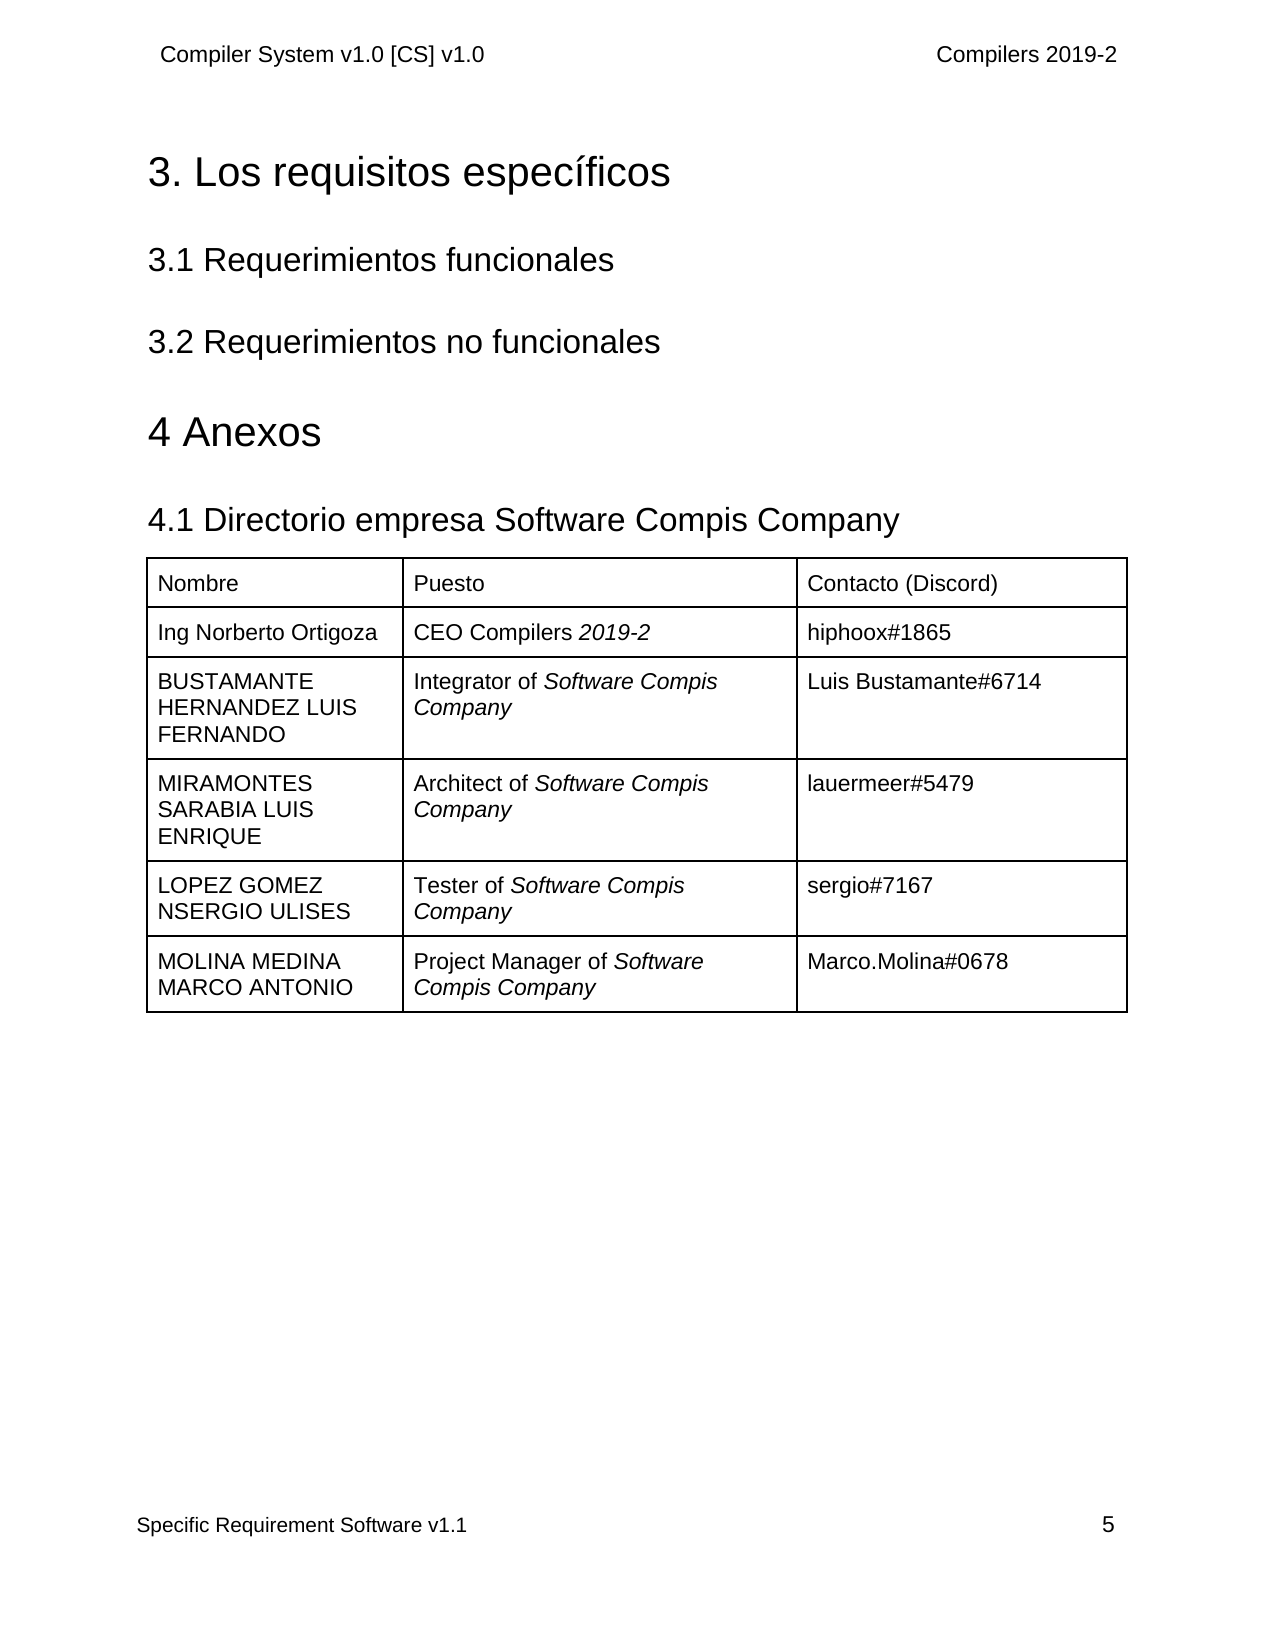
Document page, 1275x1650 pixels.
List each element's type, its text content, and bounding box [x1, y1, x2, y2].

subtitle 4 Anexos [148, 408, 1127, 456]
table_cell Tester of Software Compis Company [404, 862, 796, 935]
subtitle 3. Los requisitos específicos [148, 148, 1127, 196]
table_cell sergio#7167 [798, 862, 1126, 935]
table_cell Project Manager of Software Compis Company [404, 937, 796, 1011]
table_cell Luis Bustamante#6714 [798, 658, 1126, 757]
table_header Nombre [148, 559, 402, 606]
subtitle 3.1 Requerimientos funcionales [148, 240, 1127, 279]
subtitle 4.1 Directorio empresa Software Compis Company [148, 500, 1127, 539]
table_cell hiphoox#1865 [798, 608, 1126, 656]
table_cell CEO Compilers 2019-2 [404, 608, 796, 656]
table_cell MOLINA MEDINA MARCO ANTONIO [148, 937, 402, 1011]
table_header Contacto (Discord) [798, 559, 1126, 606]
table_cell LOPEZ GOMEZ NSERGIO ULISES [148, 862, 402, 935]
table_cell Marco.Molina#0678 [798, 937, 1126, 1011]
table_cell lauermeer#5479 [798, 760, 1126, 859]
subtitle 3.2 Requerimientos no funcionales [148, 322, 1127, 360]
table_cell BUSTAMANTE HERNANDEZ LUIS FERNANDO [148, 658, 402, 757]
table_cell MIRAMONTES SARABIA LUIS ENRIQUE [148, 760, 402, 859]
table_cell Ing Norberto Ortigoza [148, 608, 402, 656]
table_cell Integrator of Software Compis Company [404, 658, 796, 757]
table_cell Architect of Software Compis Company [404, 760, 796, 859]
table_header Puesto [404, 559, 796, 606]
